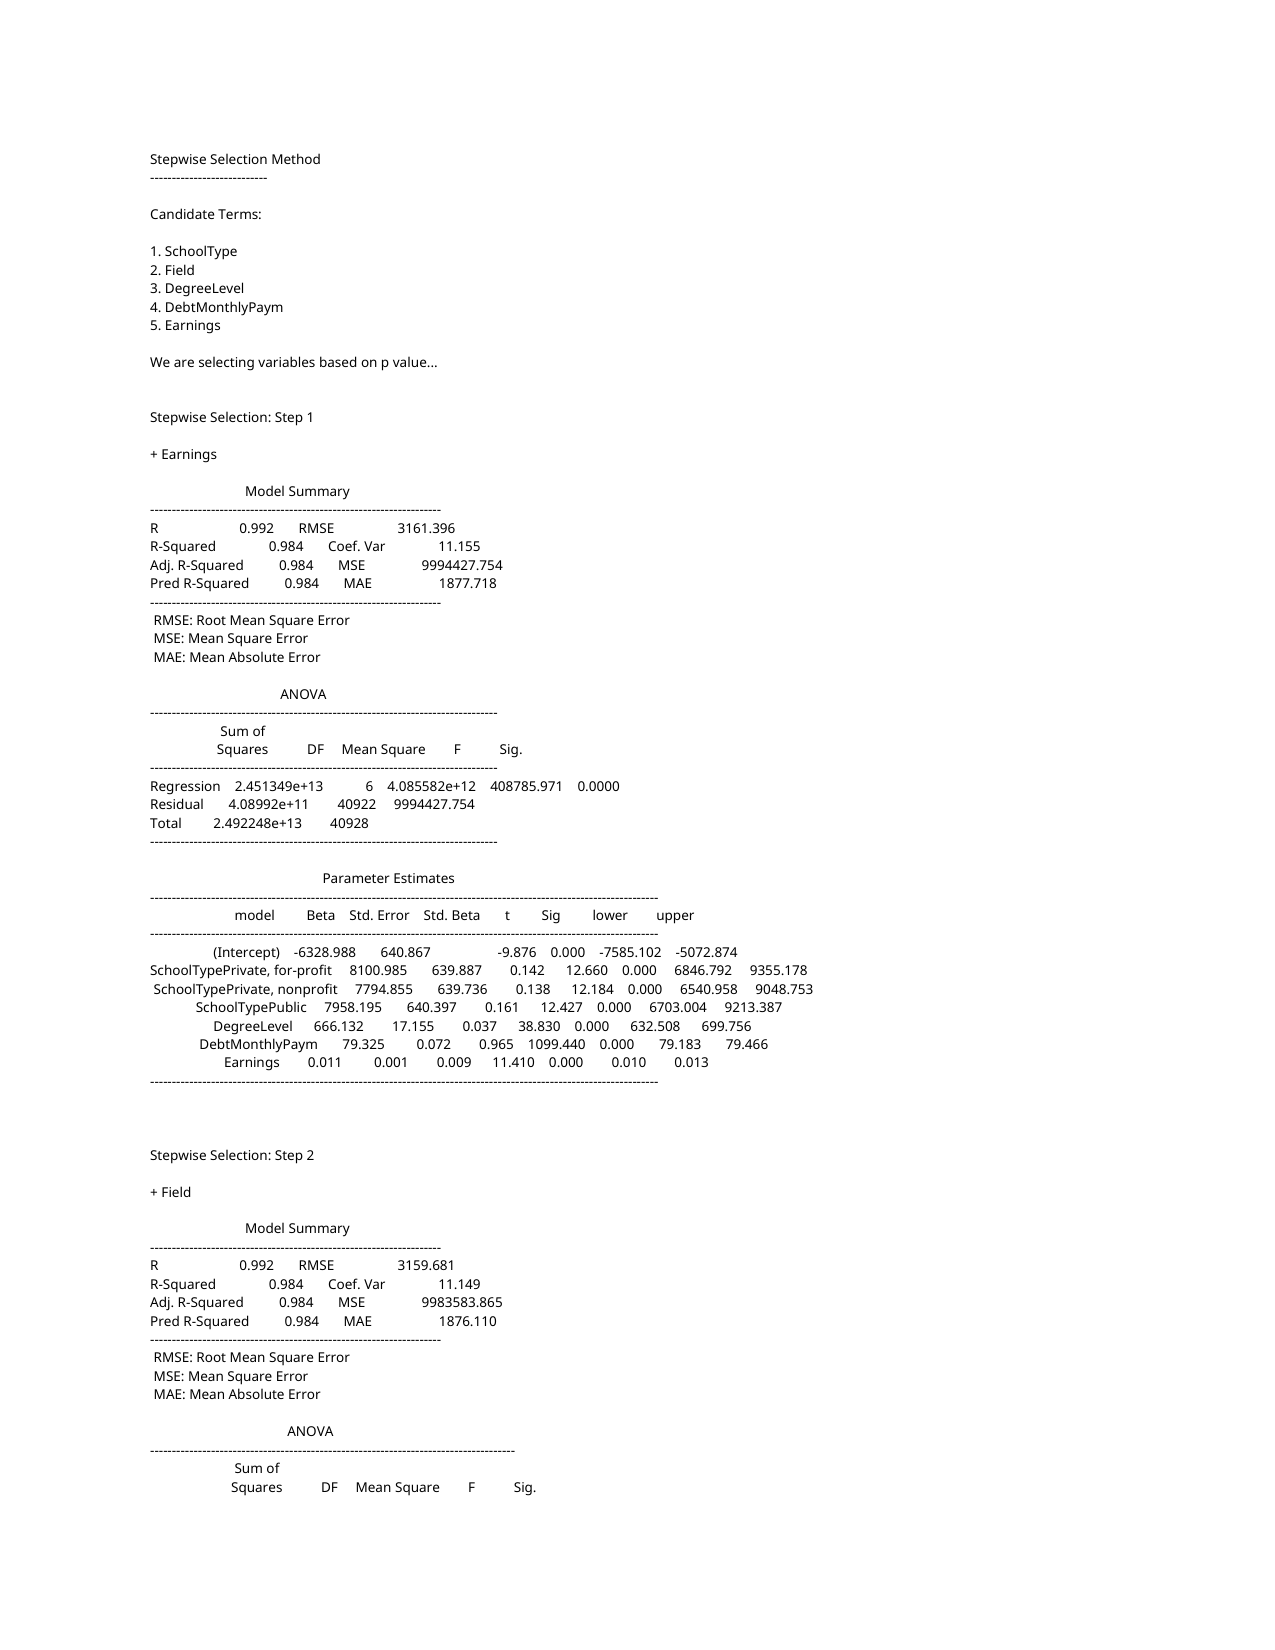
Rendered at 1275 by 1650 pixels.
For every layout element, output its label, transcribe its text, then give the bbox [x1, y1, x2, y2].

text Sum of [150, 1459, 1125, 1477]
text Candidate Terms: [150, 205, 1125, 224]
text -------------------------------------------------------------------------------- [150, 832, 1125, 851]
text 3. DegreeLevel [150, 279, 1125, 297]
text Pred R-Squared 0.984 MAE 1876.110 [150, 1312, 1125, 1330]
text 4. DebtMonthlyPaym [150, 297, 1125, 316]
text ------------------------------------------------------------------- [150, 1238, 1125, 1256]
text Model Summary [150, 1219, 1125, 1238]
text R-Squared 0.984 Coef. Var 11.149 [150, 1275, 1125, 1293]
text Stepwise Selection: Step 1 [150, 408, 1125, 427]
text --------------------------- [150, 168, 1125, 187]
text MSE: Mean Square Error [150, 1367, 1125, 1385]
text Residual 4.08992e+11 40922 9994427.754 [150, 795, 1125, 814]
text Model Summary [150, 482, 1125, 500]
text MAE: Mean Absolute Error [150, 648, 1125, 666]
text ------------------------------------------------------------------- [150, 1330, 1125, 1348]
text --------------------------------------------------------------------------------------------------------------------- [150, 887, 1125, 906]
text -------------------------------------------------------------------------------- [150, 703, 1125, 722]
text R 0.992 RMSE 3159.681 [150, 1256, 1125, 1275]
text Total 2.492248e+13 40928 [150, 814, 1125, 832]
text Squares DF Mean Square F Sig. [150, 740, 1125, 758]
text --------------------------------------------------------------------------------------------------------------------- [150, 924, 1125, 943]
text ------------------------------------------------------------------- [150, 592, 1125, 611]
text MSE: Mean Square Error [150, 629, 1125, 648]
text DebtMonthlyPaym 79.325 0.072 0.965 1099.440 0.000 79.183 79.466 [150, 1035, 1125, 1053]
text SchoolTypePrivate, for-profit 8100.985 639.887 0.142 12.660 0.000 6846.792 9355.178 [150, 961, 1125, 980]
text ANOVA [150, 685, 1125, 703]
text Parameter Estimates [150, 869, 1125, 887]
text 1. SchoolType [150, 242, 1125, 261]
text MAE: Mean Absolute Error [150, 1385, 1125, 1404]
text --------------------------------------------------------------------------------------------------------------------- [150, 1072, 1125, 1090]
text + Earnings [150, 445, 1125, 463]
text Adj. R-Squared 0.984 MSE 9983583.865 [150, 1293, 1125, 1312]
text RMSE: Root Mean Square Error [150, 1348, 1125, 1367]
text model Beta Std. Error Std. Beta t Sig lower upper [150, 906, 1125, 924]
text R-Squared 0.984 Coef. Var 11.155 [150, 537, 1125, 556]
text R 0.992 RMSE 3161.396 [150, 519, 1125, 537]
text Sum of [150, 722, 1125, 740]
text We are selecting variables based on p value... [150, 353, 1125, 371]
text 2. Field [150, 261, 1125, 279]
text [150, 1441, 1125, 1459]
text Earnings 0.011 0.001 0.009 11.410 0.000 0.010 0.013 [150, 1053, 1125, 1072]
text + Field [150, 1182, 1125, 1201]
text Pred R-Squared 0.984 MAE 1877.718 [150, 574, 1125, 592]
text Stepwise Selection: Step 2 [150, 1146, 1125, 1164]
text (Intercept) -6328.988 640.867 -9.876 0.000 -7585.102 -5072.874 [150, 943, 1125, 961]
text 5. Earnings [150, 316, 1125, 334]
text Regression 2.451349e+13 6 4.085582e+12 408785.971 0.0000 [150, 777, 1125, 795]
text ANOVA [150, 1422, 1125, 1441]
text Adj. R-Squared 0.984 MSE 9994427.754 [150, 556, 1125, 574]
text SchoolTypePrivate, nonprofit 7794.855 639.736 0.138 12.184 0.000 6540.958 9048.753 [150, 980, 1125, 998]
text -------------------------------------------------------------------------------- [150, 758, 1125, 777]
text Stepwise Selection Method [150, 150, 1125, 168]
text Squares DF Mean Square F Sig. [150, 1477, 1125, 1496]
text RMSE: Root Mean Square Error [150, 611, 1125, 629]
text ------------------------------------------------------------------- [150, 500, 1125, 519]
text DegreeLevel 666.132 17.155 0.037 38.830 0.000 632.508 699.756 [150, 1017, 1125, 1035]
text SchoolTypePublic 7958.195 640.397 0.161 12.427 0.000 6703.004 9213.387 [150, 998, 1125, 1017]
